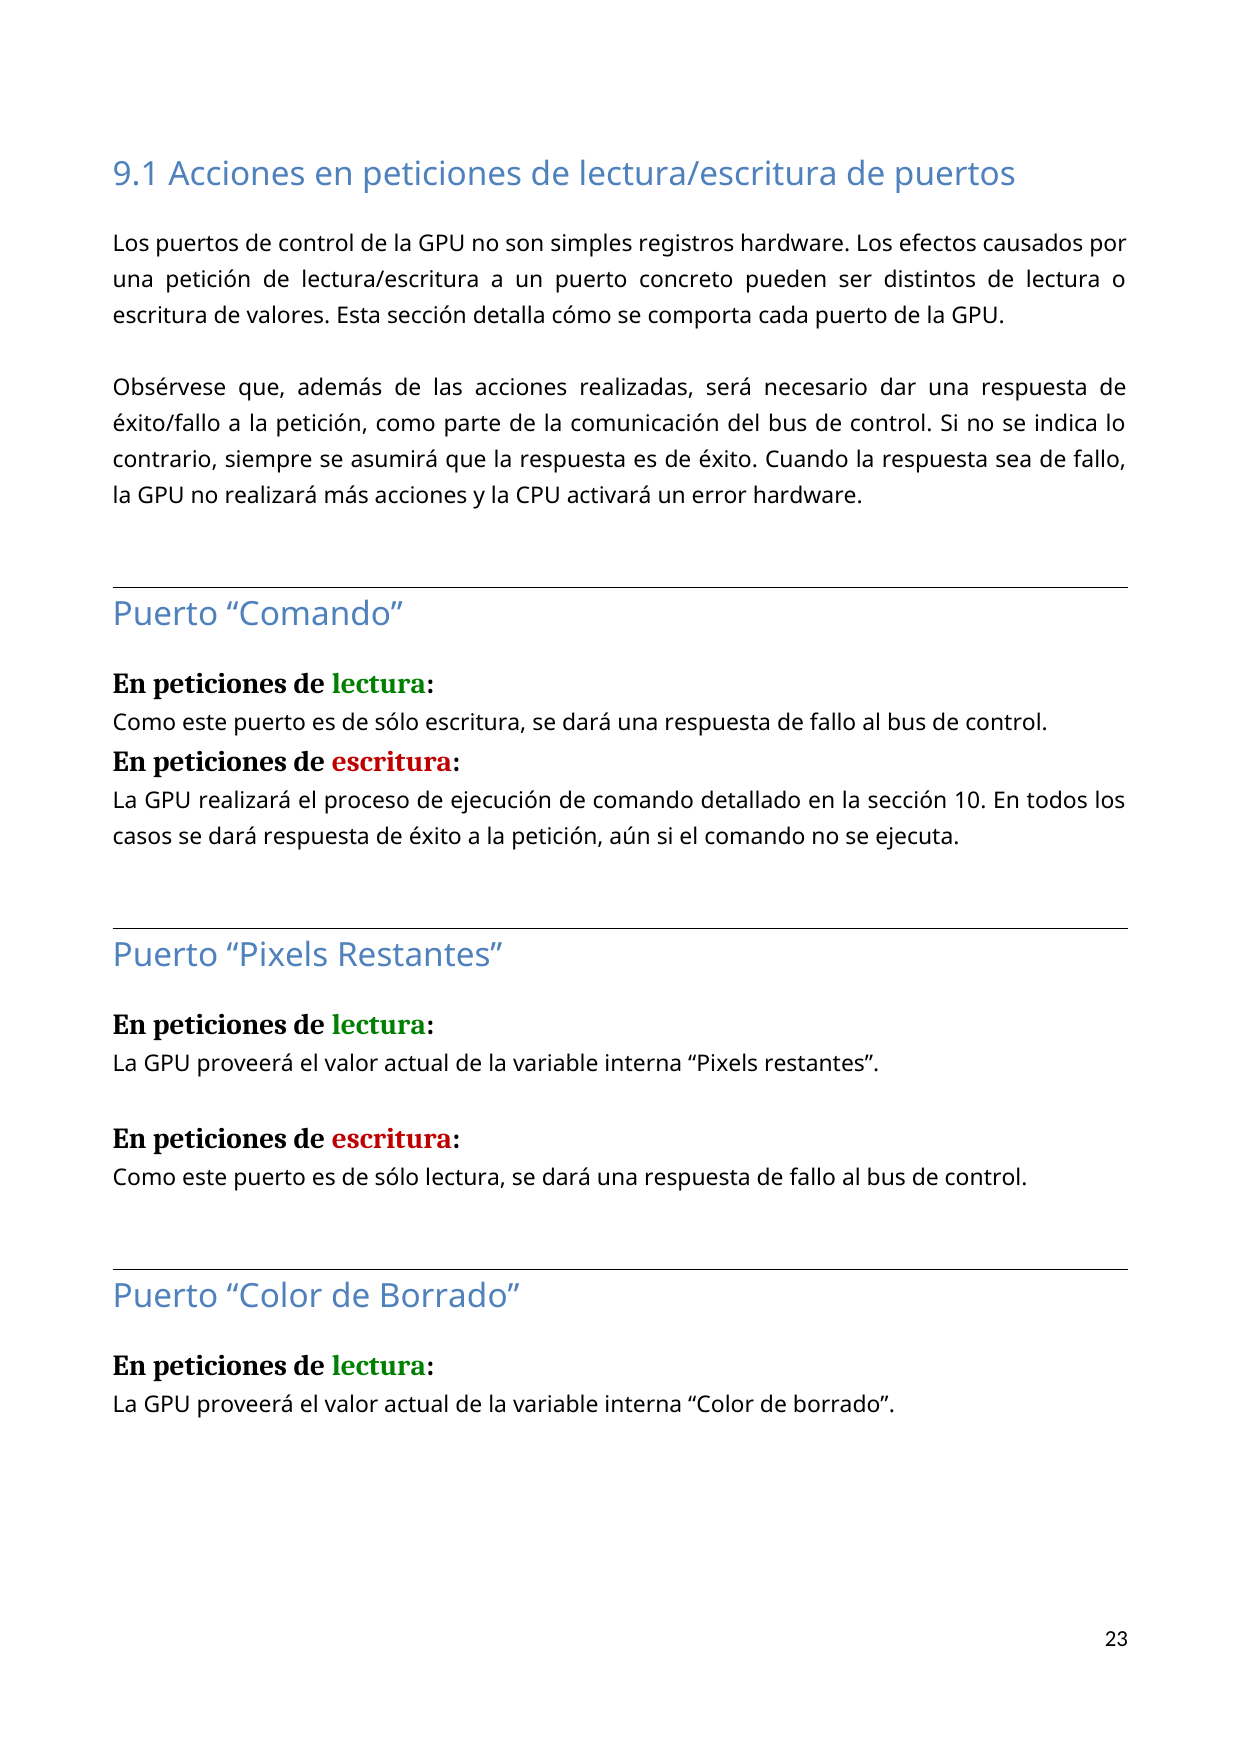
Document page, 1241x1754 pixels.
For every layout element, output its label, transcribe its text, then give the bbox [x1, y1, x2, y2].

text La GPU proveerá el valor actual de la variable interna “Color de borrado”. [112, 1388, 1128, 1419]
text La GPU realizará el proceso de ejecución de comando detallado en la sección 10. En todos los casos se dará respuesta de éxito a la petición, aún si el comando no se ejecuta. [112, 784, 1128, 851]
text Como este puerto es de sólo lectura, se dará una respuesta de fallo al bus de control. [112, 1161, 1128, 1192]
text Como este puerto es de sólo escritura, se dará una respuesta de fallo al bus de control. [112, 705, 1128, 737]
subtitle Puerto “Color de Borrado” [112, 1270, 1128, 1318]
text La GPU proveerá el valor actual de la variable interna “Pixels restantes”. [112, 1047, 1128, 1078]
subtitle En peticiones de escritura: [112, 746, 1128, 779]
subtitle En peticiones de lectura: [112, 1008, 1128, 1042]
subtitle 9.1 Acciones en peticiones de lectura/escritura de puertos [112, 150, 1128, 195]
subtitle Puerto “Pixels Restantes” [112, 929, 1128, 976]
text Obsérvese que, además de las acciones realizadas, será necesario dar una respuesta de éxito/fallo a la petición, como parte de la comunicación del bus de control. Si no se indica lo contrario, siempre se asumirá que la respuesta es de éxito. Cuando la respuesta sea de fallo, la GPU no realizará más acciones y la CPU activará un error hardware. [112, 371, 1128, 510]
subtitle Puerto “Comando” [112, 588, 1128, 635]
subtitle En peticiones de lectura: [112, 1349, 1128, 1383]
text Los puertos de control de la GPU no son simples registros hardware. Los efectos causados por una petición de lectura/escritura a un puerto concreto pueden ser distintos de lectura o escritura de valores. Esta sección detalla cómo se comporta cada puerto de la GPU. [112, 227, 1128, 330]
subtitle En peticiones de lectura: [112, 667, 1128, 700]
subtitle En peticiones de escritura: [112, 1123, 1128, 1156]
